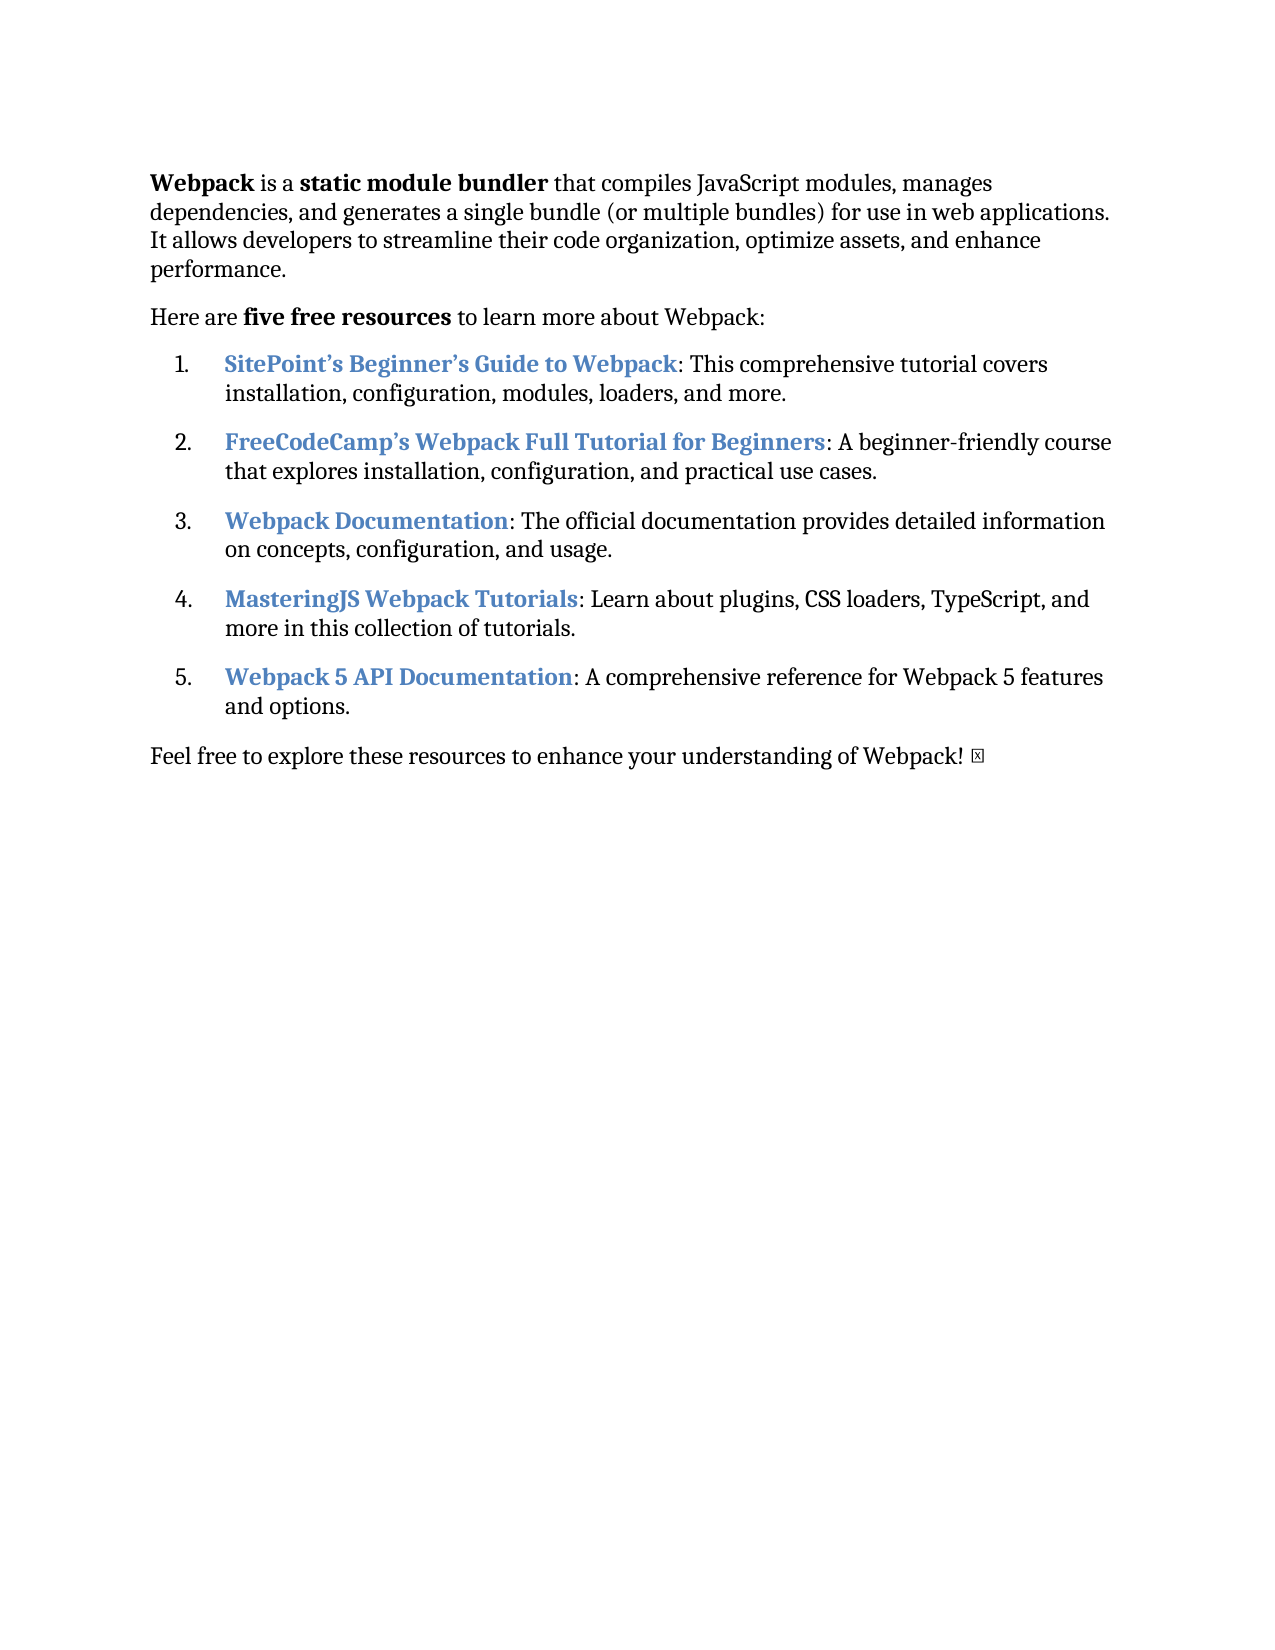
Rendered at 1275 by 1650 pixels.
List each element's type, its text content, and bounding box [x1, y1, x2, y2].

list Webpack 5 API Documentation: A comprehensive reference for Webpack 5 features and options. [175, 663, 1125, 721]
list MasteringJS Webpack Tutorials: Learn about plugins, CSS loaders, TypeScript, and more in this collection of tutorials. [175, 585, 1125, 642]
text Webpack is a static module bundler that compiles JavaScript modules, manages dependencies, and generates a single bundle (or multiple bundles) for use in web applications. It allows developers to streamline their code organization, optimize assets, and enhance performance. [150, 169, 1125, 284]
list Webpack Documentation: The official documentation provides detailed information on concepts, configuration, and usage. [175, 507, 1125, 564]
text Here are five free resources to learn more about Webpack: [150, 302, 1125, 331]
list SitePoint’s Beginner’s Guide to Webpack: This comprehensive tutorial covers installation, configuration, modules, loaders, and more. [175, 350, 1125, 407]
list FreeCodeCamp’s Webpack Full Tutorial for Beginners: A beginner-friendly course that explores installation, configuration, and practical use cases. [175, 428, 1125, 486]
text Feel free to explore these resources to enhance your understanding of Webpack! 🚀 [150, 742, 1125, 770]
